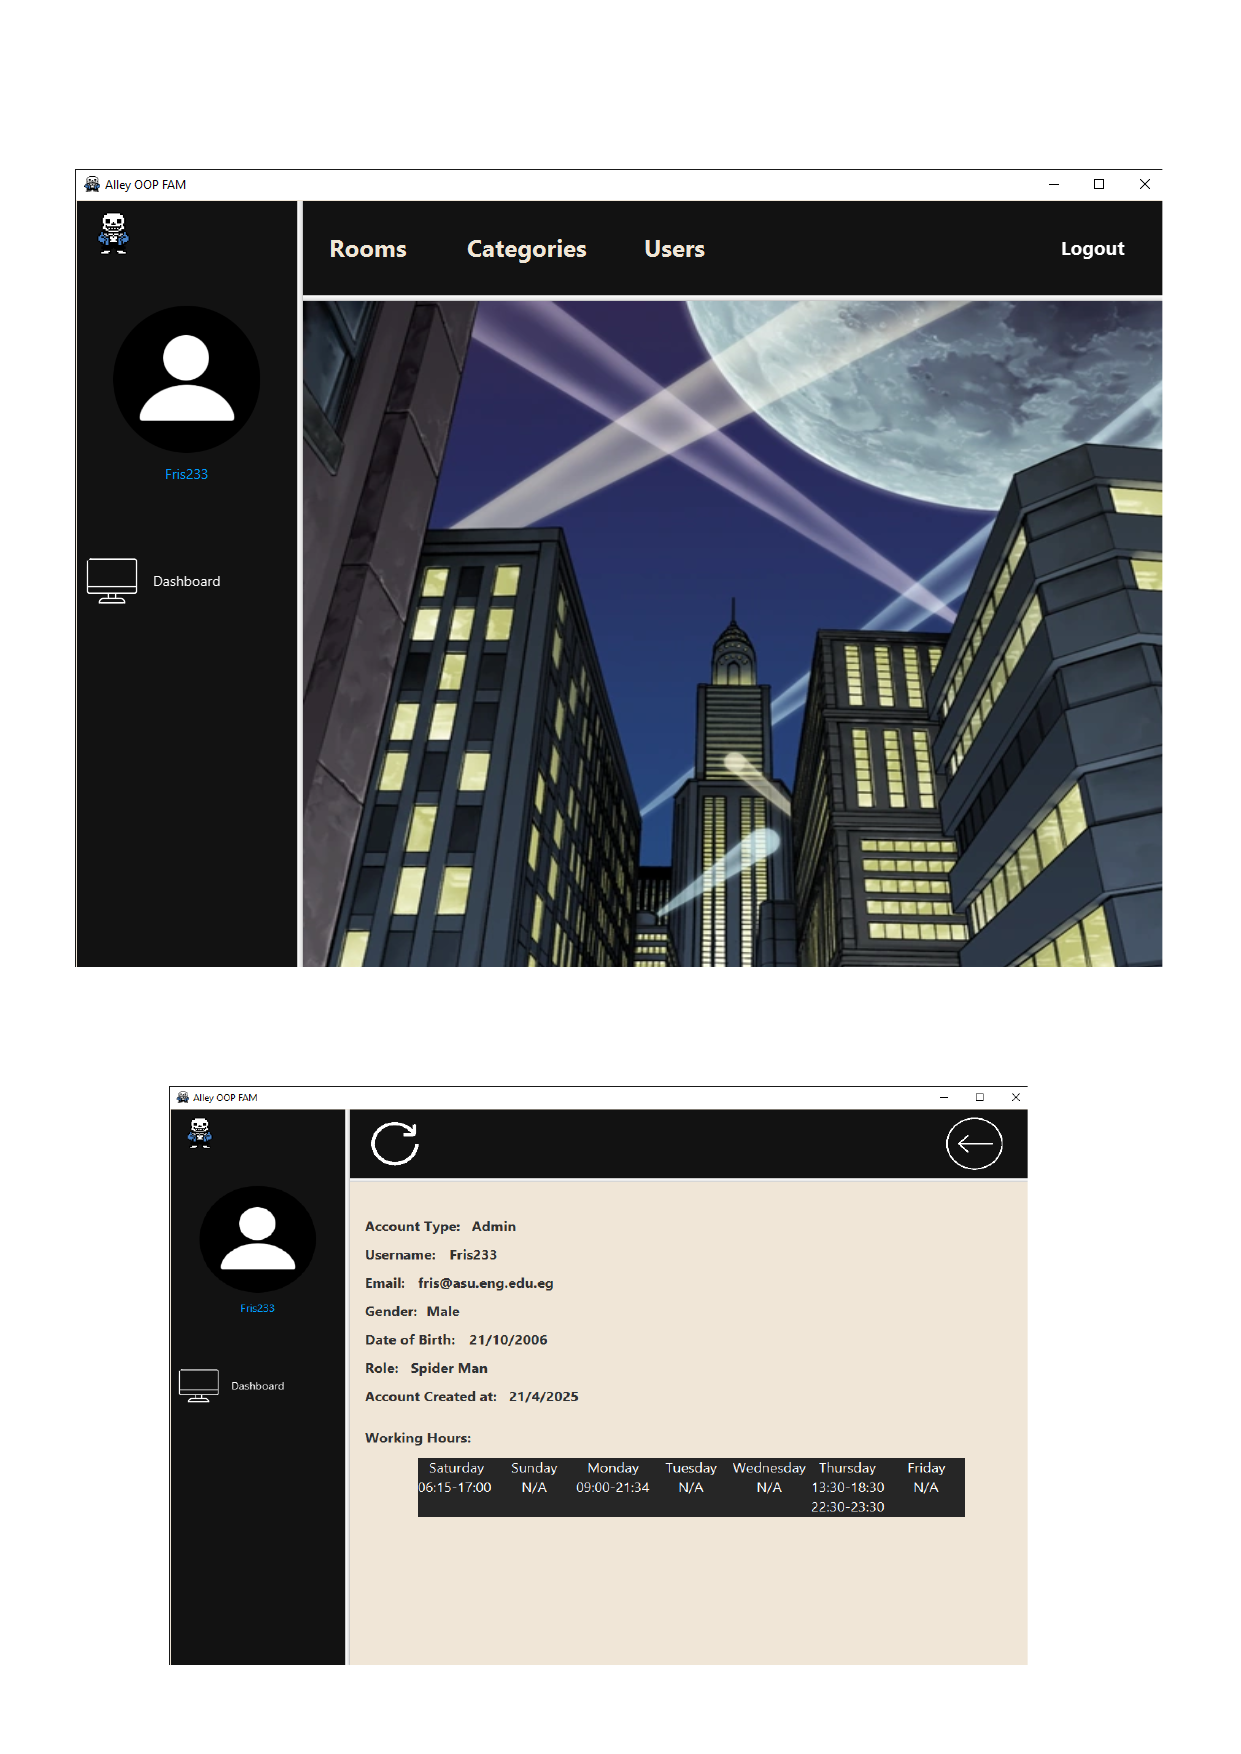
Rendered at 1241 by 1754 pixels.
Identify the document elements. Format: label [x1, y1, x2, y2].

picture [75, 169, 1162, 966]
picture [169, 1086, 1028, 1665]
